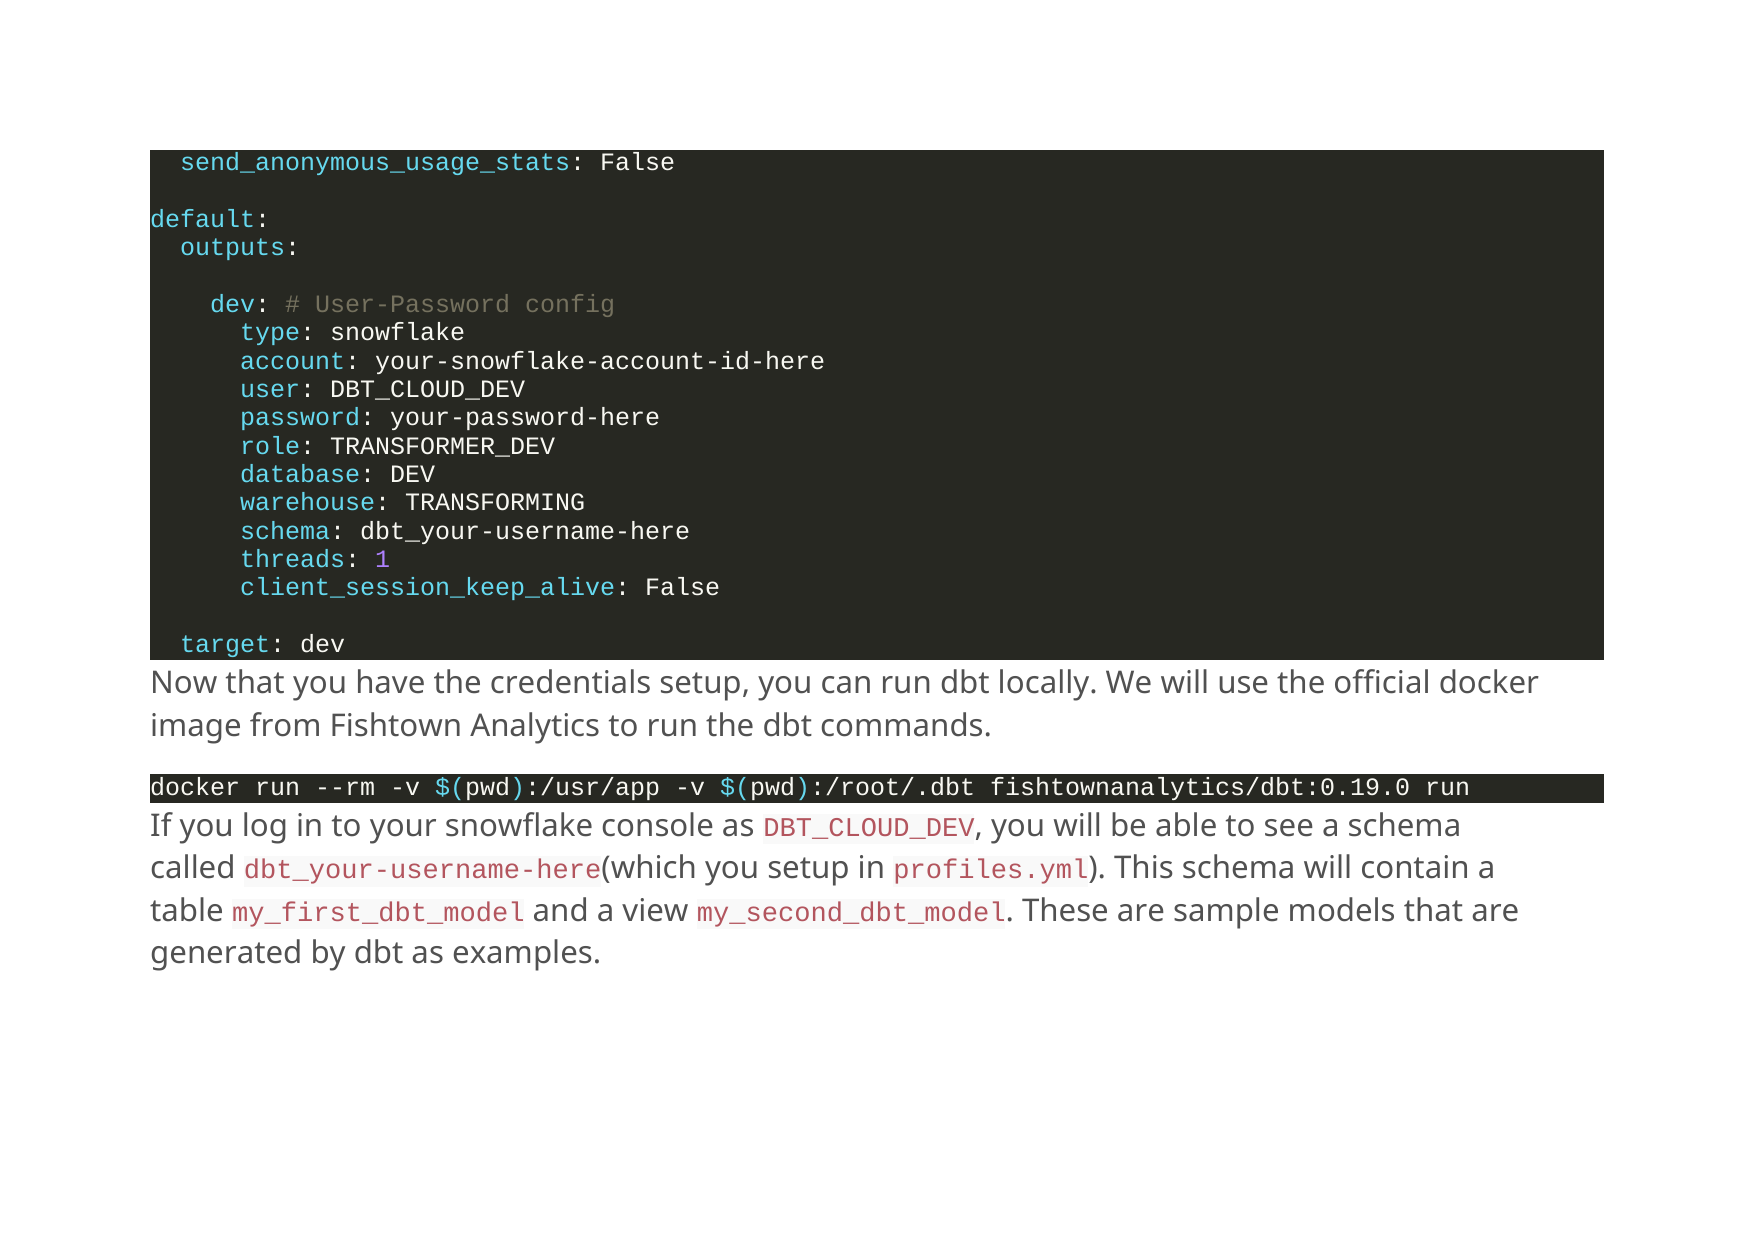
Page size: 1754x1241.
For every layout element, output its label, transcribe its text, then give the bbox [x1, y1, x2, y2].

text client_session_keep_alive: False [150, 575, 1604, 603]
text docker run --rm -v $(pwd):/usr/app -v $(pwd):/root/.dbt fishtownanalytics/dbt:0.19.0 run [150, 774, 1604, 803]
text Now that you have the credentials setup, you can run dbt locally. We will use the official docker image from Fishtown Analytics to run the dbt commands. [150, 660, 1604, 745]
text user: DBT_CLOUD_DEV [150, 377, 1604, 405]
text account: your-snowflake-account-id-here [150, 348, 1604, 377]
text schema: dbt_your-username-here [150, 518, 1604, 547]
text target: dev [150, 632, 1604, 660]
text If you log in to your snowflake console as DBT_CLOUD_DEV, you will be able to see a schema called dbt_your-username-here(which you setup in profiles.yml). This schema will contain a table my_first_dbt_model and a view my_second_dbt_model. These are sample models that are generated by dbt as examples. [150, 803, 1604, 973]
text send_anonymous_usage_stats: False [150, 150, 1604, 178]
text outputs: [150, 235, 1604, 263]
text dev: # User-Password config [150, 292, 1604, 320]
text role: TRANSFORMER_DEV [150, 433, 1604, 462]
text warehouse: TRANSFORMING [150, 490, 1604, 518]
text database: DEV [150, 462, 1604, 490]
text threads: 1 [150, 547, 1604, 575]
text type: snowflake [150, 320, 1604, 348]
text password: your-password-here [150, 405, 1604, 433]
text default: [150, 207, 1604, 235]
